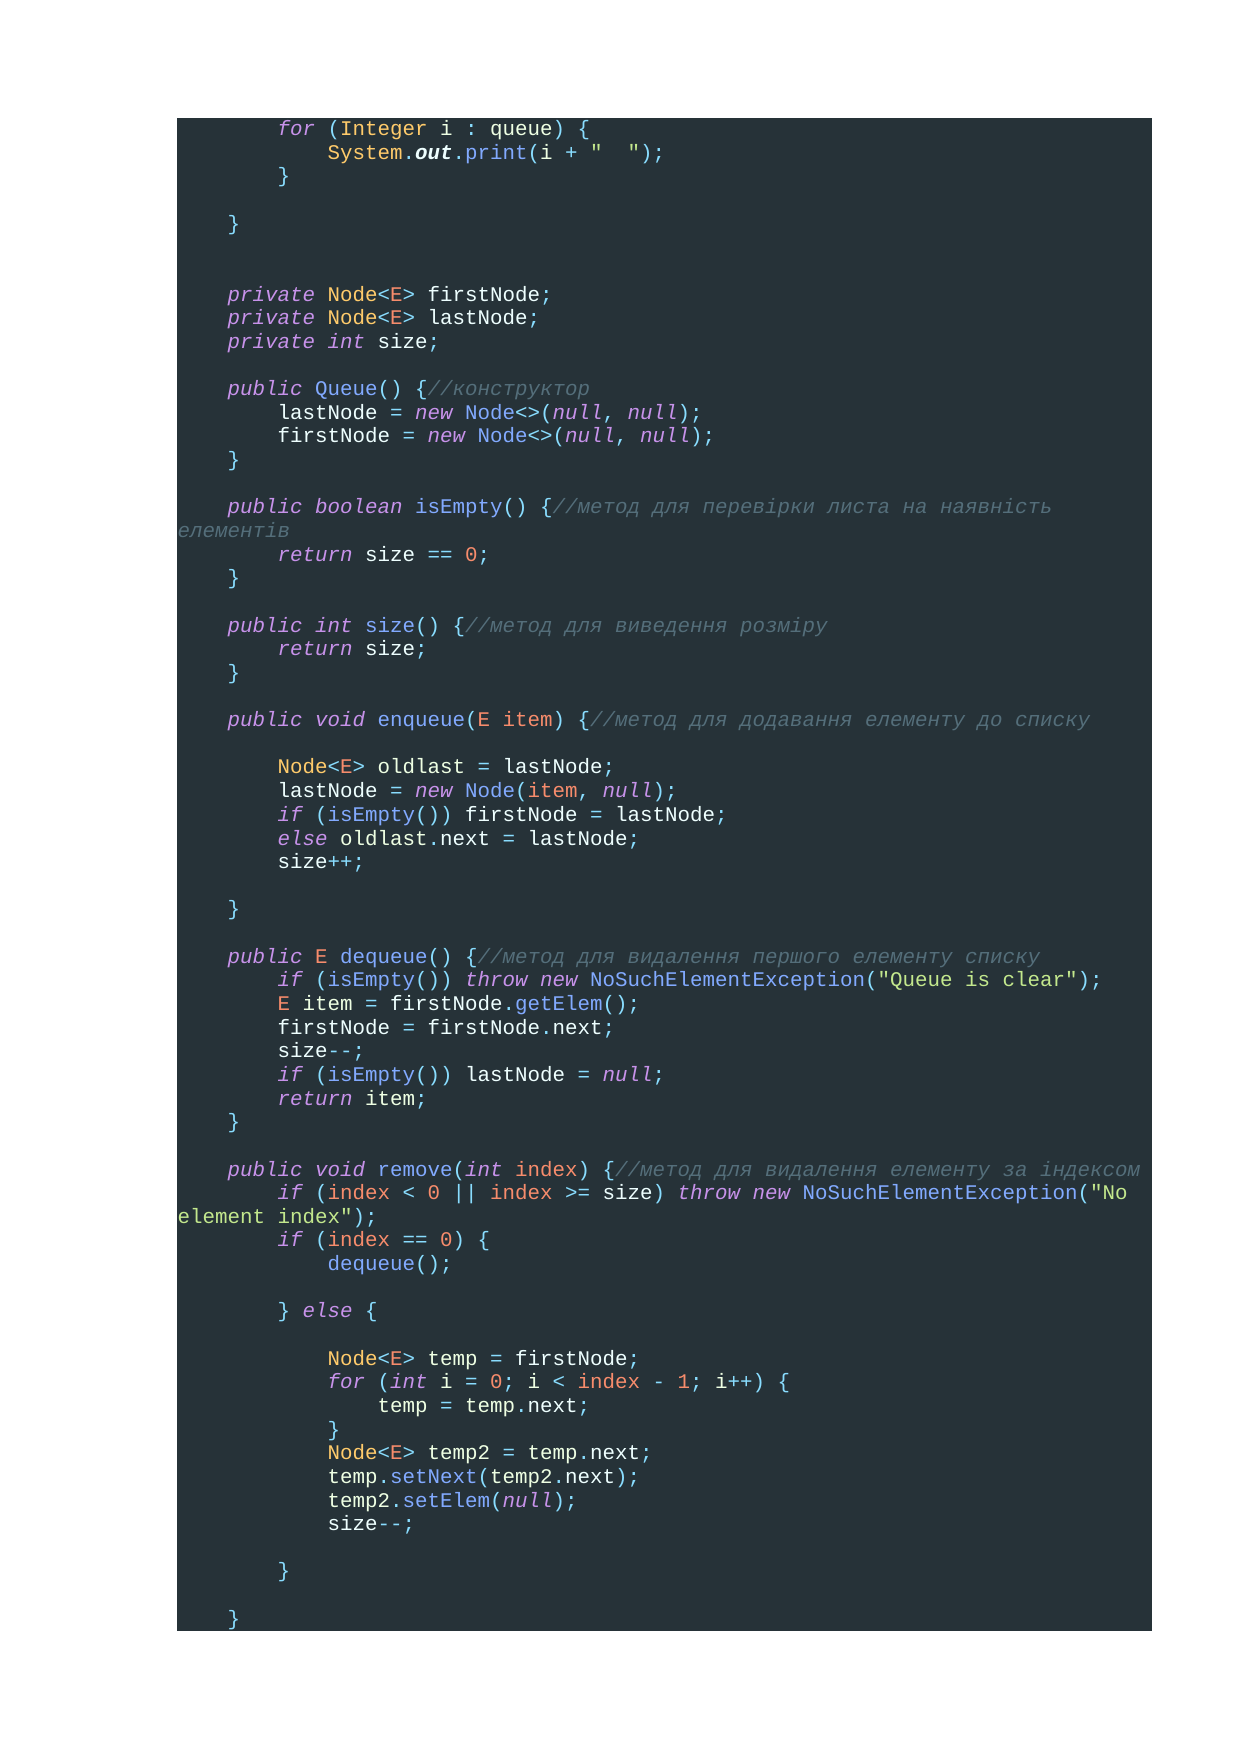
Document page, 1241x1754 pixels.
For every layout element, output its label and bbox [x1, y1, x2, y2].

text [177, 118, 1152, 1631]
